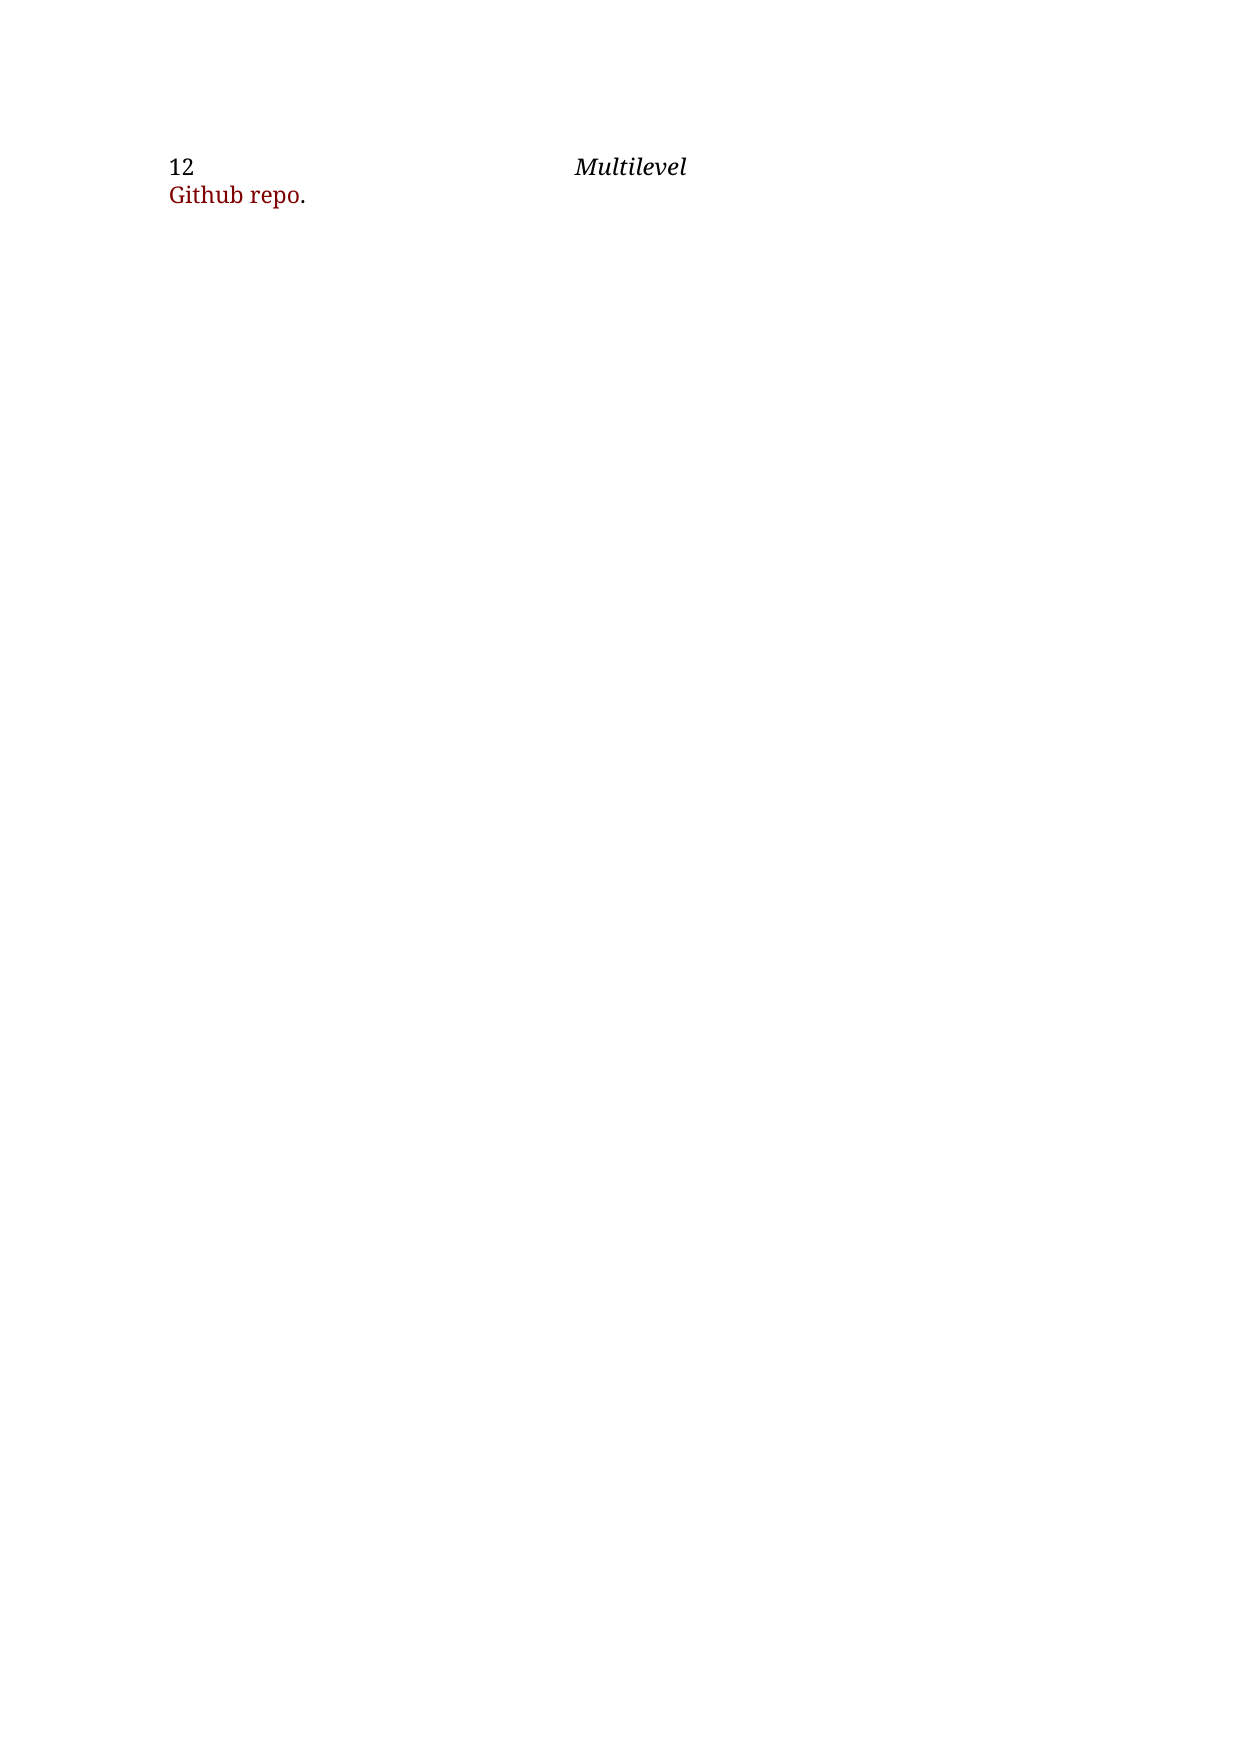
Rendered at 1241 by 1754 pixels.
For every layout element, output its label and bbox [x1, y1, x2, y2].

text [169, 181, 1124, 210]
